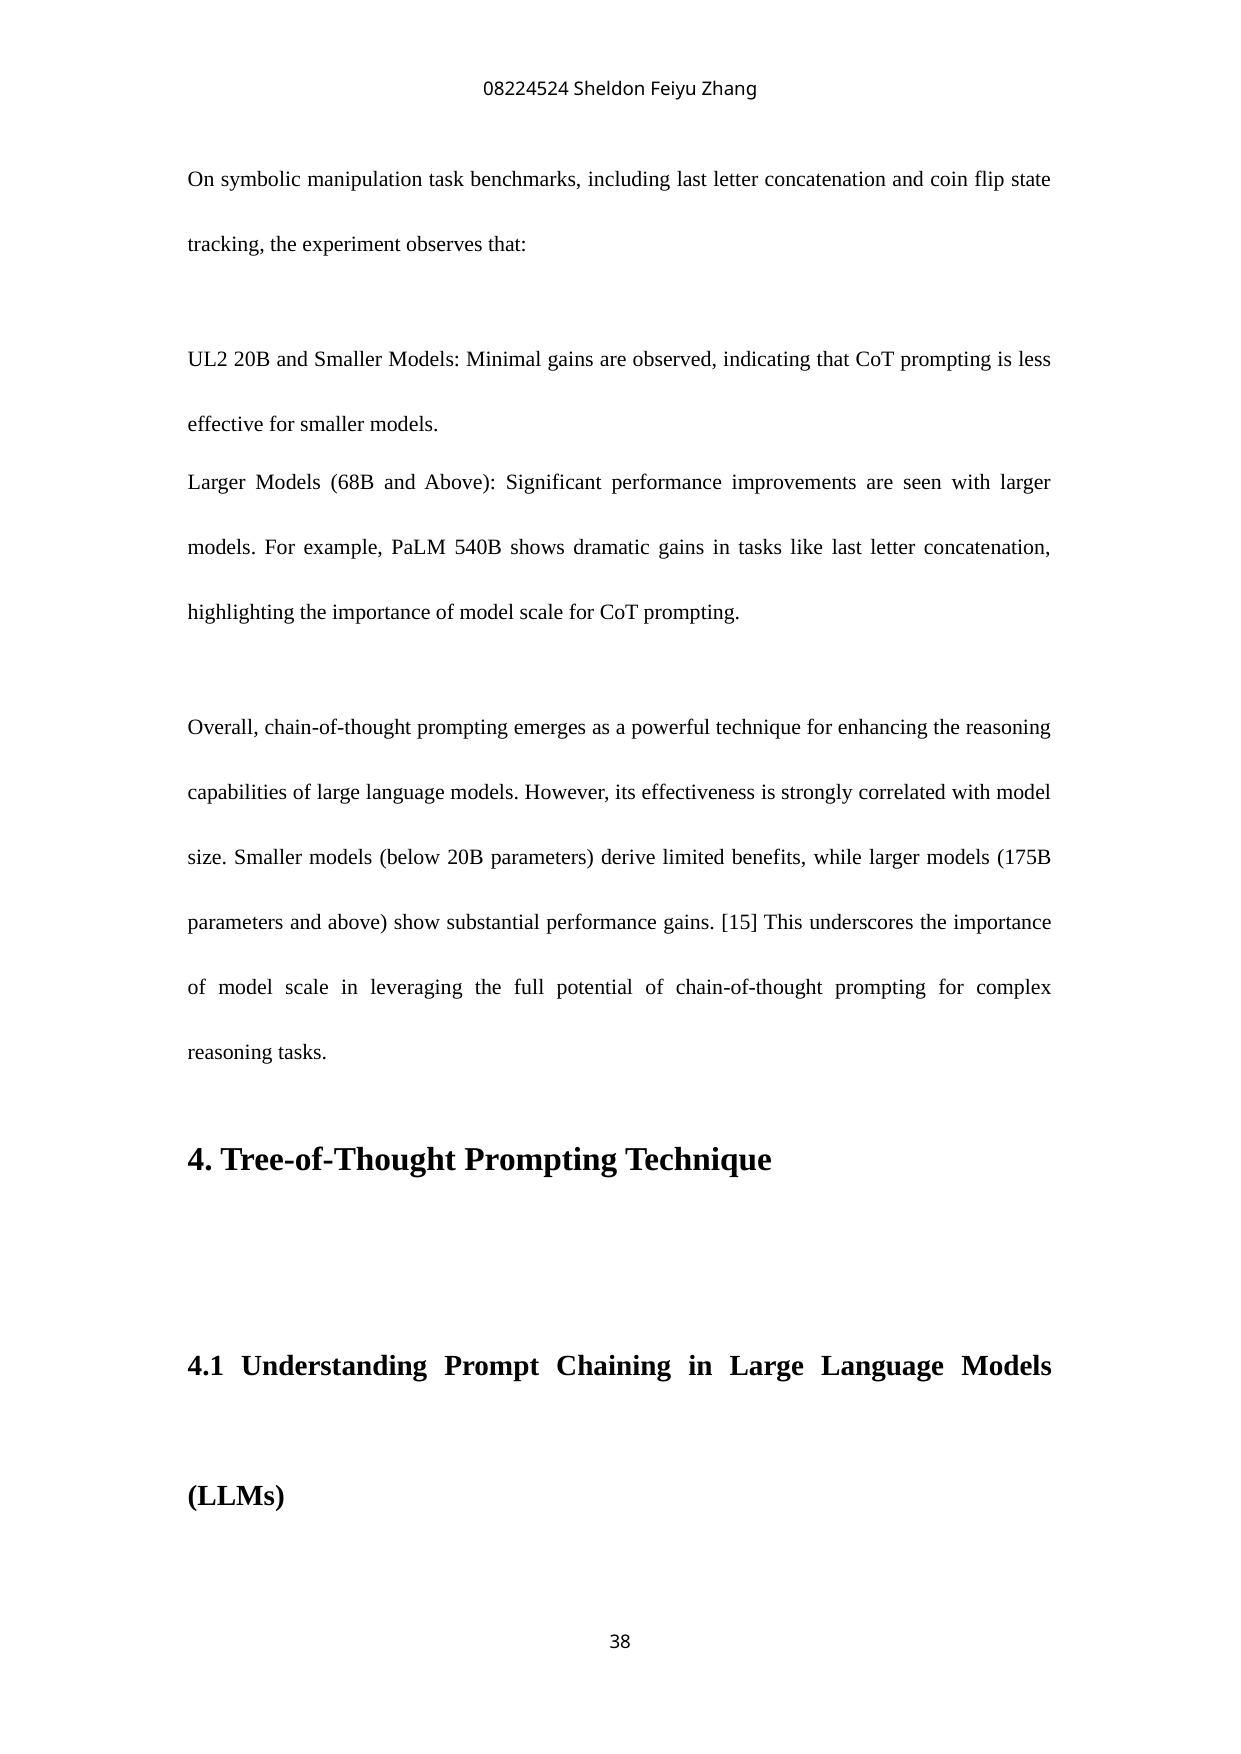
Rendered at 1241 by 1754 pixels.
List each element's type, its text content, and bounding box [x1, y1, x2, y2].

text 4. Tree-of-Thought Prompting Technique [187, 1126, 1053, 1191]
text 4.1 Understanding Prompt Chaining in Large Language Models (LLMs) [187, 1332, 1053, 1527]
text Overall, chain-of-thought prompting emerges as a powerful technique for enhancing the reasoning capabilities of large language models. However, its effectiveness is strongly correlated with model size. Smaller models (below 20B parameters) derive limited benefits, while larger models (175B parameters and above) show substantial performance gains. [15] This underscores the importance of model scale in leveraging the full potential of chain-of-thought prompting for complex reasoning tasks. [187, 711, 1053, 1068]
text Larger Models (68B and Above): Significant performance improvements are seen with larger models. For example, PaLM 540B shows dramatic gains in tasks like last letter concatenation, highlighting the importance of model scale for CoT prompting. [187, 465, 1053, 628]
text UL2 20B and Smaller Models: Minimal gains are observed, indicating that CoT prompting is less effective for smaller models. [187, 342, 1053, 440]
text On symbolic manipulation task benchmarks, including last letter concatenation and coin flip state tracking, the experiment observes that: [187, 162, 1053, 259]
